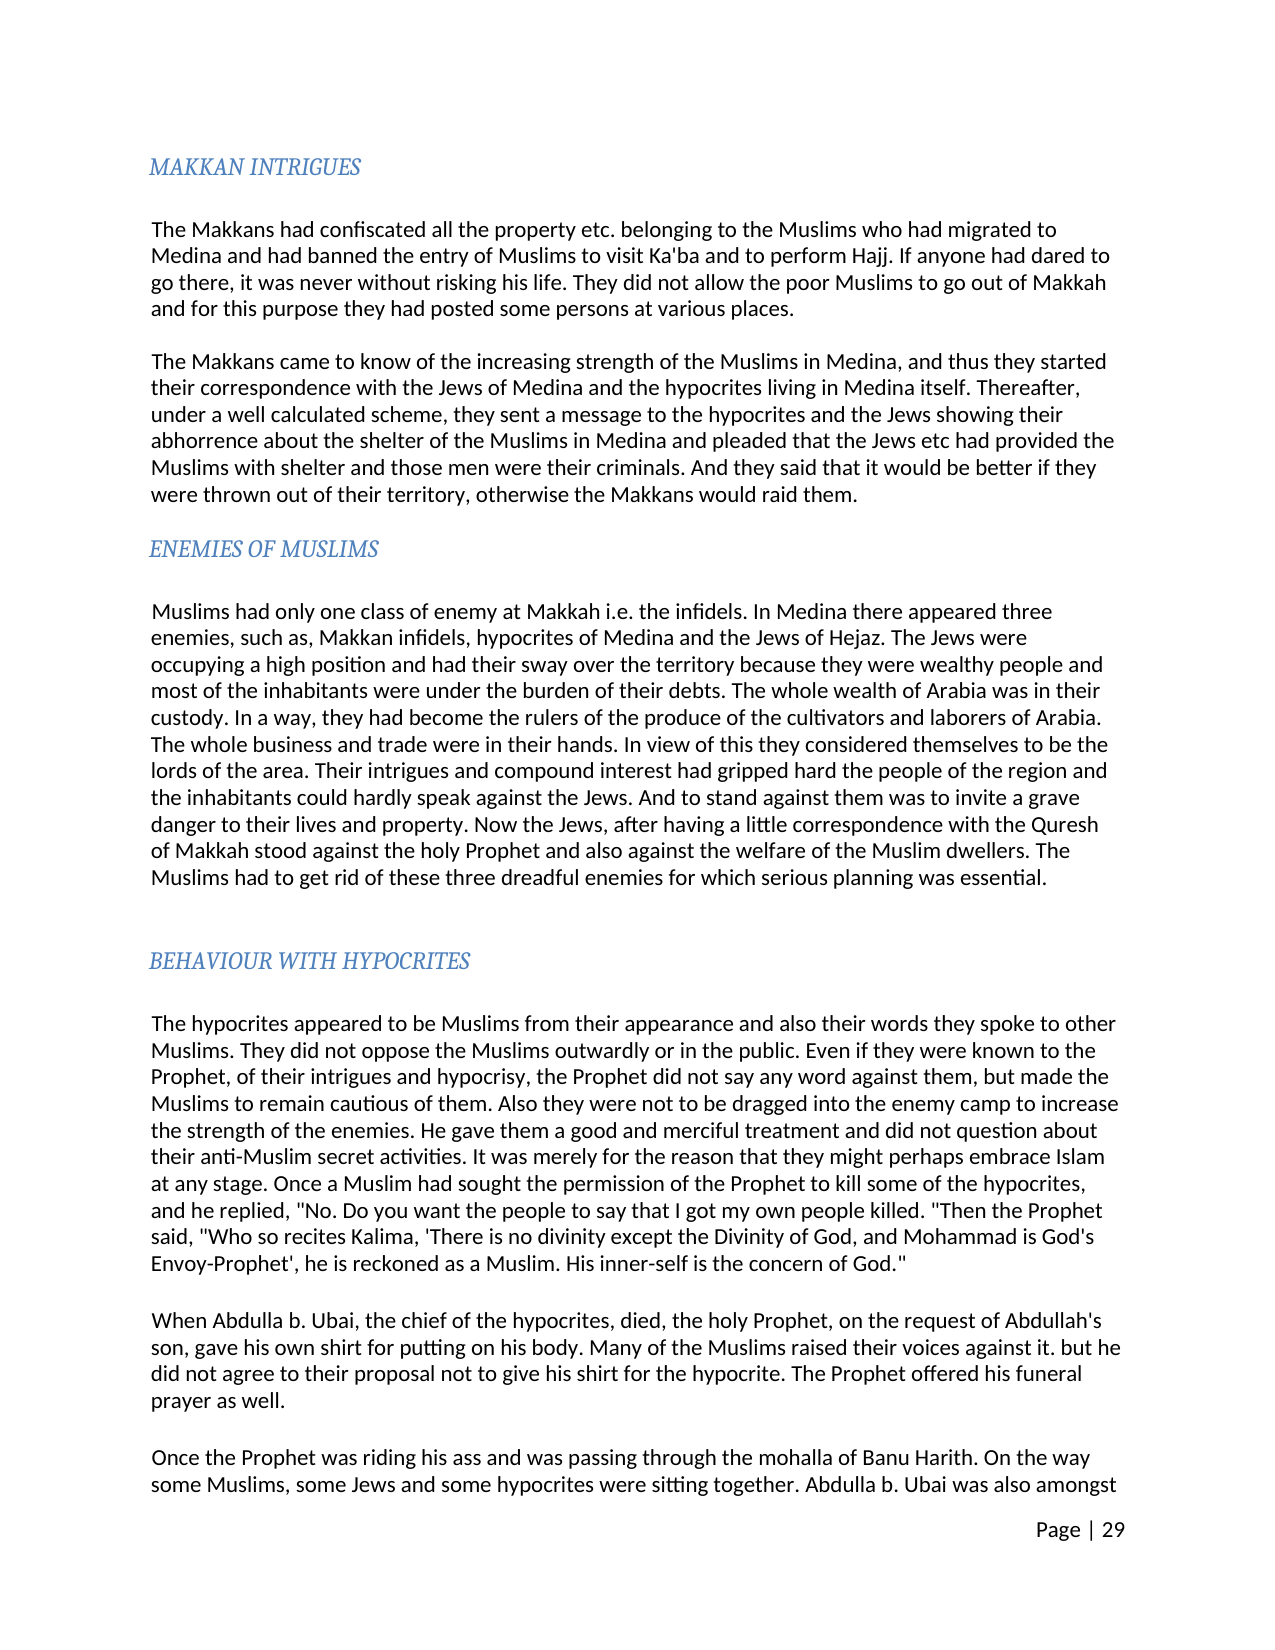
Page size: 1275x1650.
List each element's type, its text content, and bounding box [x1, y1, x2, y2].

text The hypocrites appeared to be Muslims from their appearance and also their words they spoke to other Muslims. They did not oppose the Muslims outwardly or in the public. Even if they were known to the Prophet, of their intrigues and hypocrisy, the Prophet did not say any word against them, but made the Muslims to remain cautious of them. Also they were not to be dragged into the enemy camp to increase the strength of the enemies. He gave them a good and merciful treatment and did not question about their anti-Muslim secret activities. It was merely for the reason that they might perhaps embrace Islam at any stage. Once a Muslim had sought the permission of the Prophet to kill some of the hypocrites, and he replied, "No. Do you want the people to say that I got my own people killed. "Then the Prophet said, "Who so recites Kalima, 'There is no divinity except the Divinity of God, and Mohammad is God's Envoy-Prophet', he is reckoned as a Muslim. His inner-self is the concern of God." [151, 1011, 1123, 1277]
text When Abdulla b. Ubai, the chief of the hypocrites, died, the holy Prophet, on the request of Abdullah's son, gave his own shirt for putting on his body. Many of the Muslims raised their voices against it. but he did not agree to their proposal not to give his shirt for the hypocrite. The Prophet offered his funeral prayer as well. [151, 1308, 1123, 1414]
text BEHAVIOUR WITH HYPOCRITES [148, 947, 1126, 976]
text The Makkans came to know of the increasing strength of the Muslims in Medina, and thus they started their correspondence with the Jews of Medina and the hypocrites living in Medina itself. Thereafter, under a well calculated scheme, they sent a message to the hypocrites and the Jews showing their abhorrence about the shelter of the Muslims in Medina and pleaded that the Jews etc had provided the Muslims with shelter and those men were their criminals. And they said that it would be better if they were thrown out of their territory, otherwise the Makkans would raid them. [151, 348, 1123, 508]
text Muslims had only one class of enemy at Makkah i.e. the infidels. In Medina there appeared three enemies, such as, Makkan infidels, hypocrites of Medina and the Jews of Hejaz. The Jews were occupying a high position and had their sway over the territory because they were wealthy people and most of the inhabitants were under the burden of their debts. The whole wealth of Arabia was in their custody. In a way, they had become the rulers of the produce of the cultivators and laborers of Arabia. The whole business and trade were in their hands. In view of this they considered themselves to be the lords of the area. Their intrigues and compound interest had gripped hard the people of the region and the inhabitants could hardly speak against the Jews. And to stand against them was to invite a grave danger to their lives and property. Now the Jews, after having a little correspondence with the Quresh of Makkah stood against the holy Prophet and also against the welfare of the Muslim dwellers. The Muslims had to get rid of these three dreadful enemies for which serious planning was essential. [151, 598, 1123, 891]
text The Makkans had confiscated all the property etc. belonging to the Muslims who had migrated to Medina and had banned the entry of Muslims to visit Ka'ba and to perform Hajj. If anyone had dared to go there, it was never without risking his life. They did not allow the poor Muslims to go out of Makkah and for this purpose they had posted some persons at various places. [151, 216, 1123, 322]
text ENEMIES OF MUSLIMS [148, 535, 1126, 563]
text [151, 1444, 1123, 1498]
text MAKKAN INTRIGUES [148, 152, 1126, 181]
